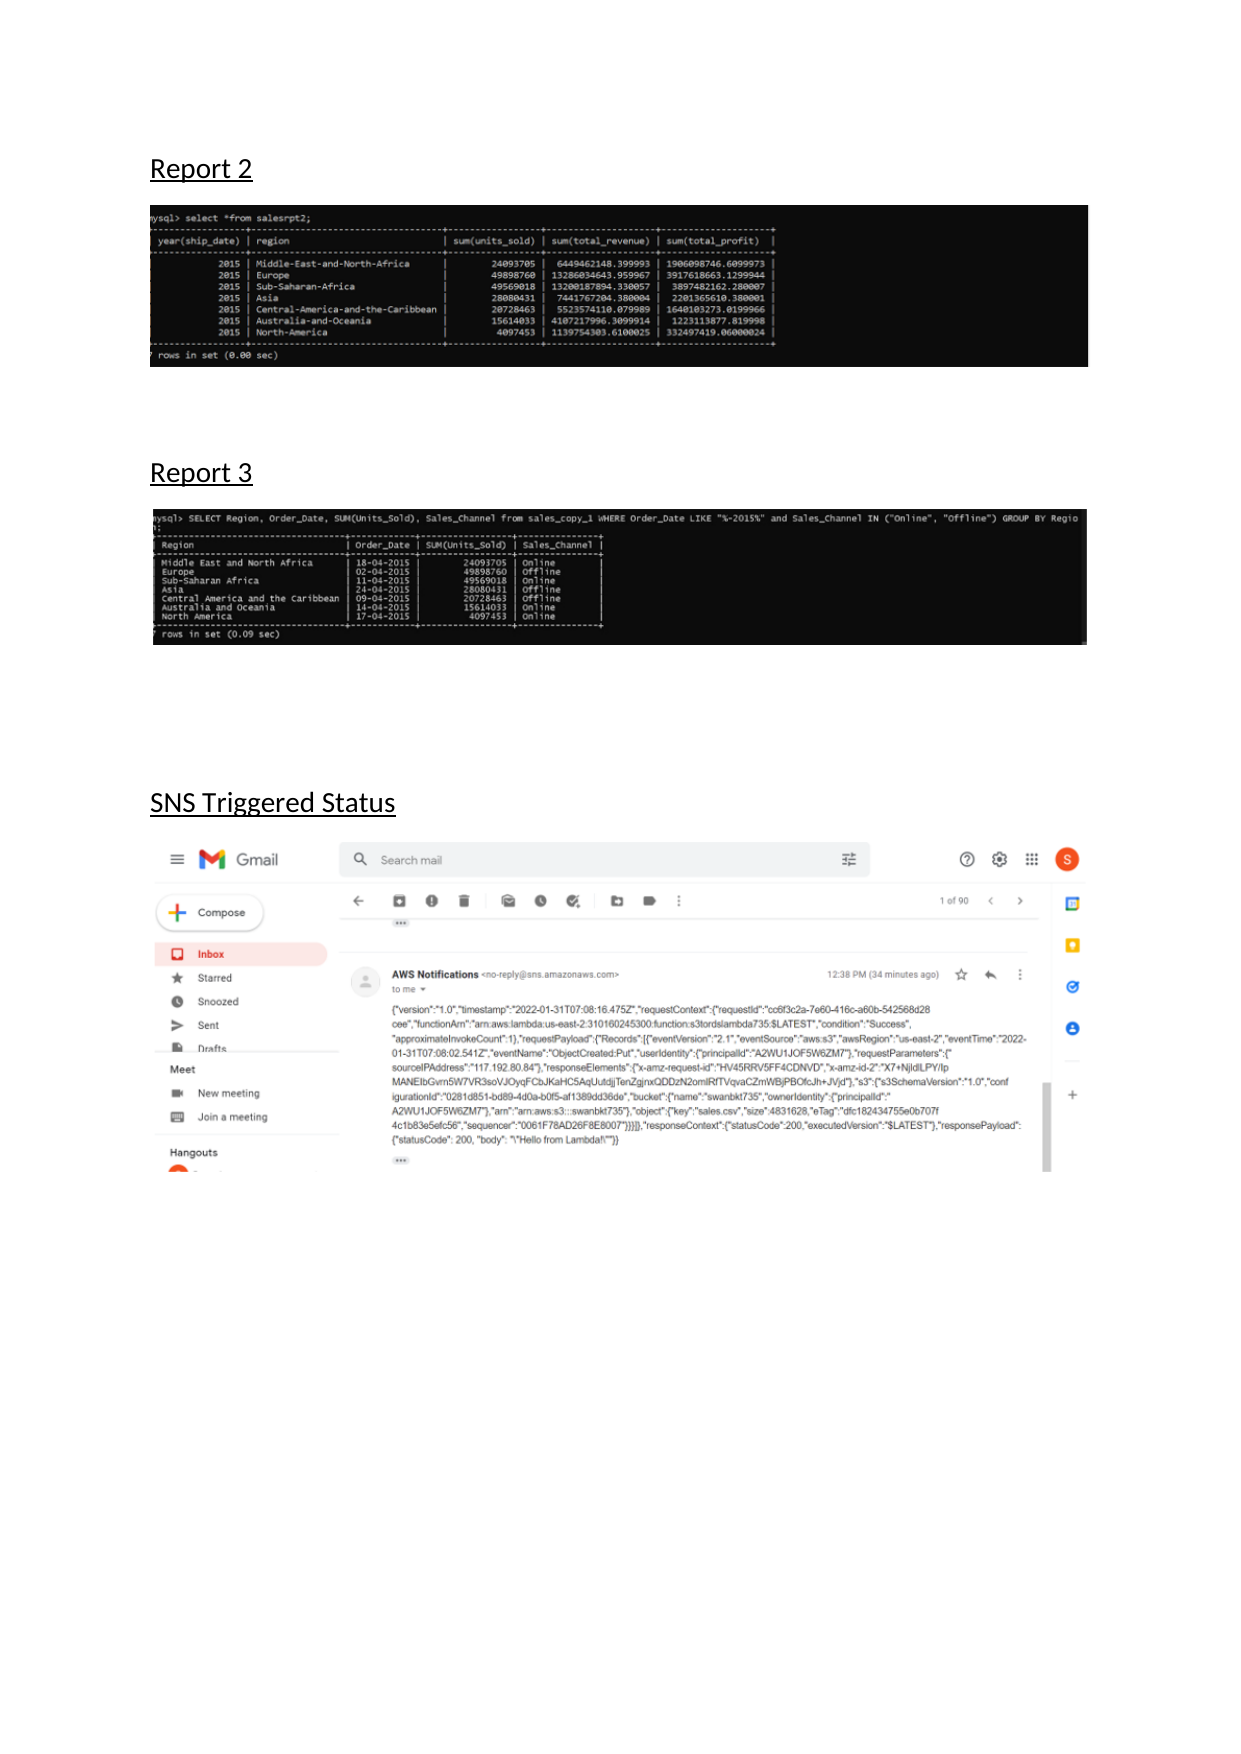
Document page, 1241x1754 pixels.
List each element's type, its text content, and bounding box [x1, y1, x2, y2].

text SNS Triggered Status [150, 784, 1090, 820]
text Report 2 [150, 150, 1090, 186]
text Report 3 [150, 454, 1090, 489]
